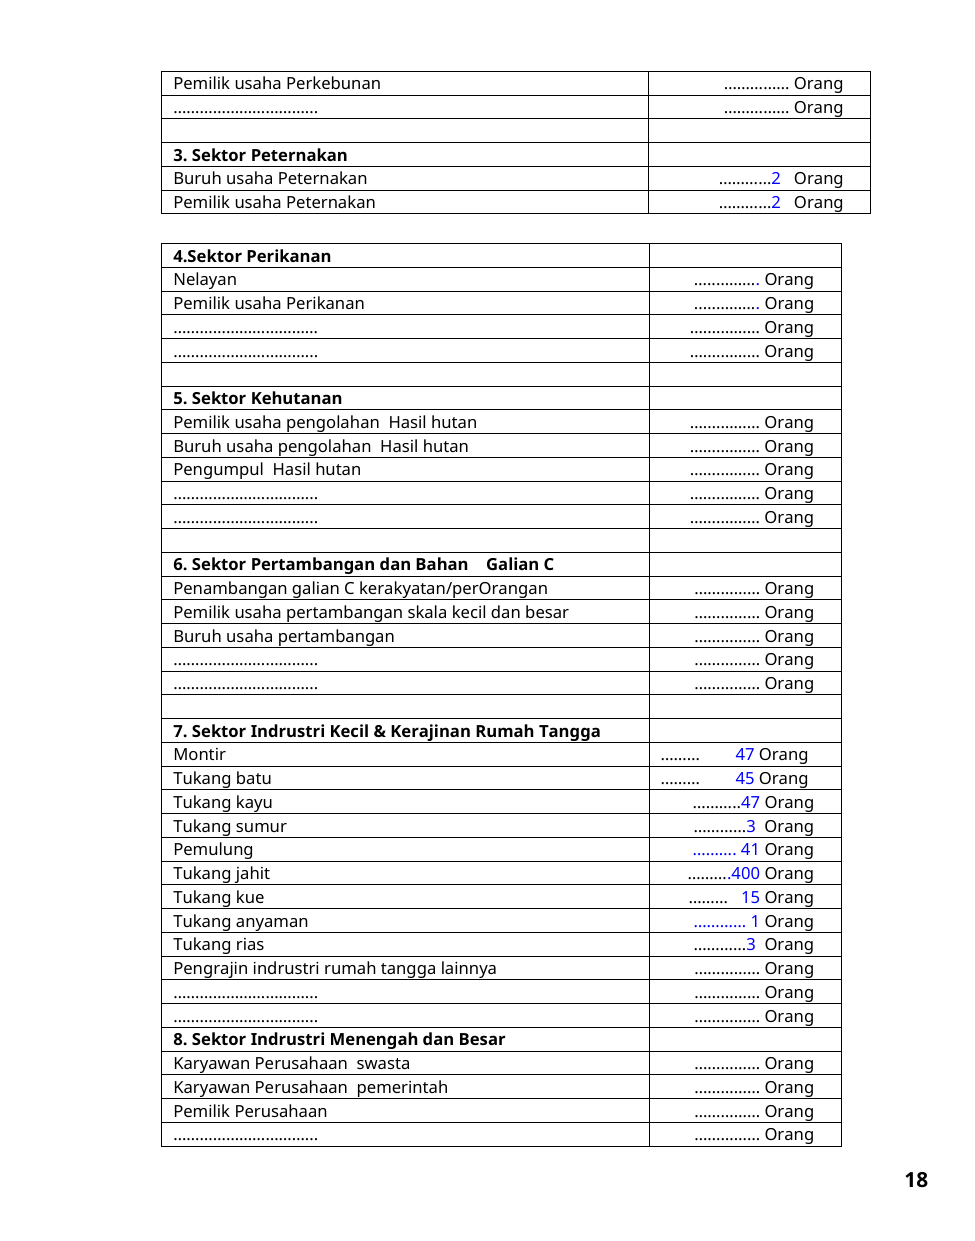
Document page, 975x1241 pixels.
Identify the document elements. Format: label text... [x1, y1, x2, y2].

table_header [650, 244, 841, 267]
table_cell 3. Sektor Peternakan [162, 143, 648, 166]
table_cell …………………………... [162, 482, 649, 504]
table_cell …….……… Orang [650, 505, 841, 528]
table_cell …….……… Orang [650, 482, 841, 504]
table_header 4.Sektor Perikanan [162, 244, 649, 267]
table_cell ……….400 Orang [650, 862, 841, 884]
table_cell ……… 45 Orang [650, 767, 841, 789]
table_cell [162, 529, 649, 552]
table_cell Tukang kue [162, 885, 649, 908]
table_cell Tukang batu [162, 767, 649, 789]
table_cell …….……… Orang [650, 458, 841, 481]
table_cell [650, 363, 841, 386]
table_cell [650, 529, 841, 552]
table_cell …………… Orang [650, 980, 841, 1003]
table_cell [649, 119, 870, 142]
table_cell …………………………... [162, 339, 649, 362]
table_cell Pemilik Perusahaan [162, 1099, 649, 1122]
table_cell …………3 Orang [650, 814, 841, 837]
table_cell ….………… Orang [650, 410, 841, 433]
table_cell Montir [162, 743, 649, 766]
table_cell 5. Sektor Kehutanan [162, 387, 649, 409]
table_cell …………… Orang [650, 957, 841, 979]
table_cell Pengumpul Hasil hutan [162, 458, 649, 481]
table_cell Buruh usaha pertambangan [162, 624, 649, 647]
table_cell …………… Orang [650, 1052, 841, 1074]
table_cell …………………………... [162, 980, 649, 1003]
table_cell Tukang kayu [162, 790, 649, 813]
table_cell …………… Orang [650, 648, 841, 671]
table_cell [650, 695, 841, 718]
table_cell Tukang anyaman [162, 909, 649, 932]
table_cell ……… 15 Orang [650, 885, 841, 908]
table_cell [650, 553, 841, 576]
table_cell …………………………... [162, 672, 649, 694]
table_cell …………… Orang [650, 1123, 841, 1146]
table_cell Pemilik usaha Perikanan [162, 292, 649, 314]
table_cell …………… Orang [650, 577, 841, 599]
table_cell ……… 47 Orang [650, 743, 841, 766]
table_cell [650, 1028, 841, 1051]
table_cell …..………. Orang [650, 268, 841, 291]
table_cell …………… Orang [650, 624, 841, 647]
table_cell …………………………... [162, 648, 649, 671]
table_cell Buruh usaha Peternakan [162, 167, 648, 189]
table_cell Buruh usaha pengolahan Hasil hutan [162, 434, 649, 457]
table_cell Pemulung [162, 838, 649, 861]
table_cell …….……… Orang [650, 434, 841, 457]
table_cell …………… Orang [650, 1099, 841, 1122]
table_cell …………… Orang [649, 96, 870, 118]
table_cell [162, 695, 649, 718]
table_cell …………… Orang [650, 600, 841, 623]
table_cell ………..47 Orang [650, 790, 841, 813]
table_cell Pemilik usaha pertambangan skala kecil dan besar [162, 600, 649, 623]
table_cell [162, 363, 649, 386]
table_cell [162, 119, 648, 142]
table_cell …………………………… [162, 315, 649, 338]
table_cell [649, 143, 870, 166]
table_cell ..…………. Orang [650, 292, 841, 314]
table_cell …………………………... [162, 1004, 649, 1027]
table_cell …………2 Orang [649, 191, 870, 213]
table_cell Pemilik usaha Perkebunan [162, 72, 648, 94]
table_cell Tukang jahit [162, 862, 649, 884]
table_cell Pemilik usaha pengolahan Hasil hutan [162, 410, 649, 433]
table_cell …………………………... [162, 1123, 649, 1146]
table_cell [650, 387, 841, 409]
table_cell …………3 Orang [650, 933, 841, 956]
table_cell Penambangan galian C kerakyatan/perOrangan [162, 577, 649, 599]
table_cell …………………………... [162, 505, 649, 528]
table_cell Pemilik usaha Peternakan [162, 191, 648, 213]
table_cell …………… Orang [649, 72, 870, 94]
table_cell Nelayan [162, 268, 649, 291]
table_cell ….………… Orang [650, 339, 841, 362]
table_cell 8. Sektor Indrustri Menengah dan Besar [162, 1028, 649, 1051]
table_cell …………… Orang [650, 1004, 841, 1027]
table_cell Tukang rias [162, 933, 649, 956]
table_cell …………… Orang [650, 672, 841, 694]
table_cell [650, 719, 841, 742]
table_cell ………. 41 Orang [650, 838, 841, 861]
table_cell 7. Sektor Indrustri Kecil & Kerajinan Rumah Tangga [162, 719, 649, 742]
table_cell …………… Orang [650, 1075, 841, 1098]
table_cell ………… 1 Orang [650, 909, 841, 932]
table_cell ….………… Orang [650, 315, 841, 338]
table_cell 6. Sektor Pertambangan dan Bahan Galian C [162, 553, 649, 576]
table_cell …………………………... [162, 96, 648, 118]
table_cell …………2 Orang [649, 167, 870, 189]
table_cell Karyawan Perusahaan pemerintah [162, 1075, 649, 1098]
table_cell Pengrajin indrustri rumah tangga lainnya [162, 957, 649, 979]
table_cell Karyawan Perusahaan swasta [162, 1052, 649, 1074]
table_cell Tukang sumur [162, 814, 649, 837]
